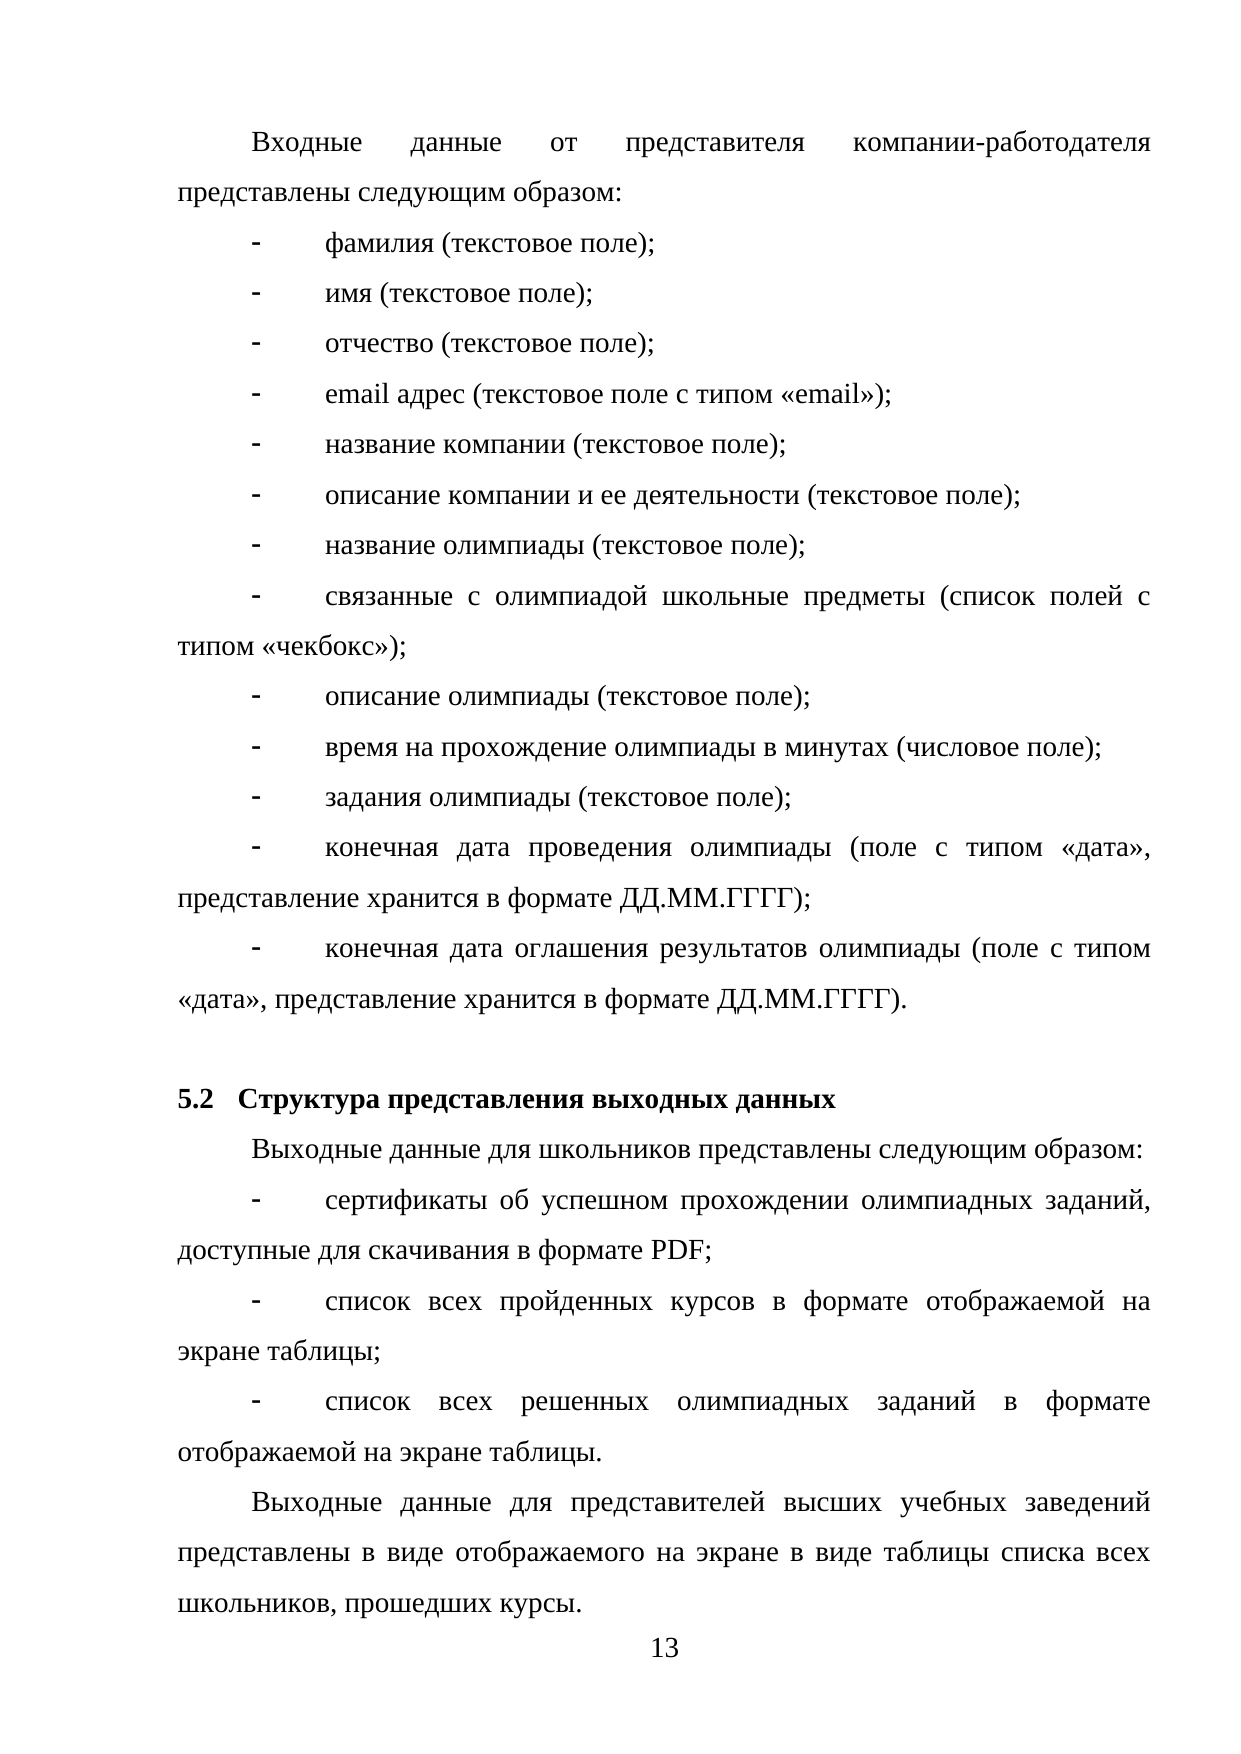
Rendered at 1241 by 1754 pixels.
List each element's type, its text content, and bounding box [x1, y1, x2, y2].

list список всех пройденных курсов в формате отображаемой на экране таблицы; [177, 1283, 1152, 1367]
list название олимпиады (текстовое поле); [177, 527, 1152, 561]
list имя (текстовое поле); [177, 275, 1152, 309]
text Выходные данные для представителей высших учебных заведений представлены в виде отображаемого на экране в виде таблицы списка всех школьников, прошедших курсы. [177, 1484, 1152, 1618]
list название компании (текстовое поле); [177, 426, 1152, 460]
list описание компании и ее деятельности (текстовое поле); [177, 477, 1152, 510]
subtitle Структура представления выходных данных [177, 1081, 1152, 1115]
list email адрес (текстовое поле с типом «email»); [177, 376, 1152, 409]
list сертификаты об успешном прохождении олимпиадных заданий, доступные для скачивания в формате PDF; [177, 1182, 1152, 1266]
list связанные с олимпиадой школьные предметы (список полей с типом «чекбокс»); [177, 578, 1152, 662]
list конечная дата проведения олимпиады (поле с типом «дата», представление хранится в формате ДД.ММ.ГГГГ); [177, 829, 1152, 913]
list задания олимпиады (текстовое поле); [177, 779, 1152, 813]
list конечная дата оглашения результатов олимпиады (поле с типом «дата», представление хранится в формате ДД.ММ.ГГГГ). [177, 930, 1152, 1014]
list фамилия (текстовое поле); [177, 225, 1152, 258]
text Выходные данные для школьников представлены следующим образом: [177, 1132, 1152, 1165]
list описание олимпиады (текстовое поле); [177, 678, 1152, 712]
list время на прохождение олимпиады в минутах (числовое поле); [177, 729, 1152, 762]
list отчество (текстовое поле); [177, 326, 1152, 359]
list список всех решенных олимпиадных заданий в формате отображаемой на экране таблицы. [177, 1383, 1152, 1467]
text Входные данные от представителя компании-работодателя представлены следующим образом: [177, 124, 1152, 208]
